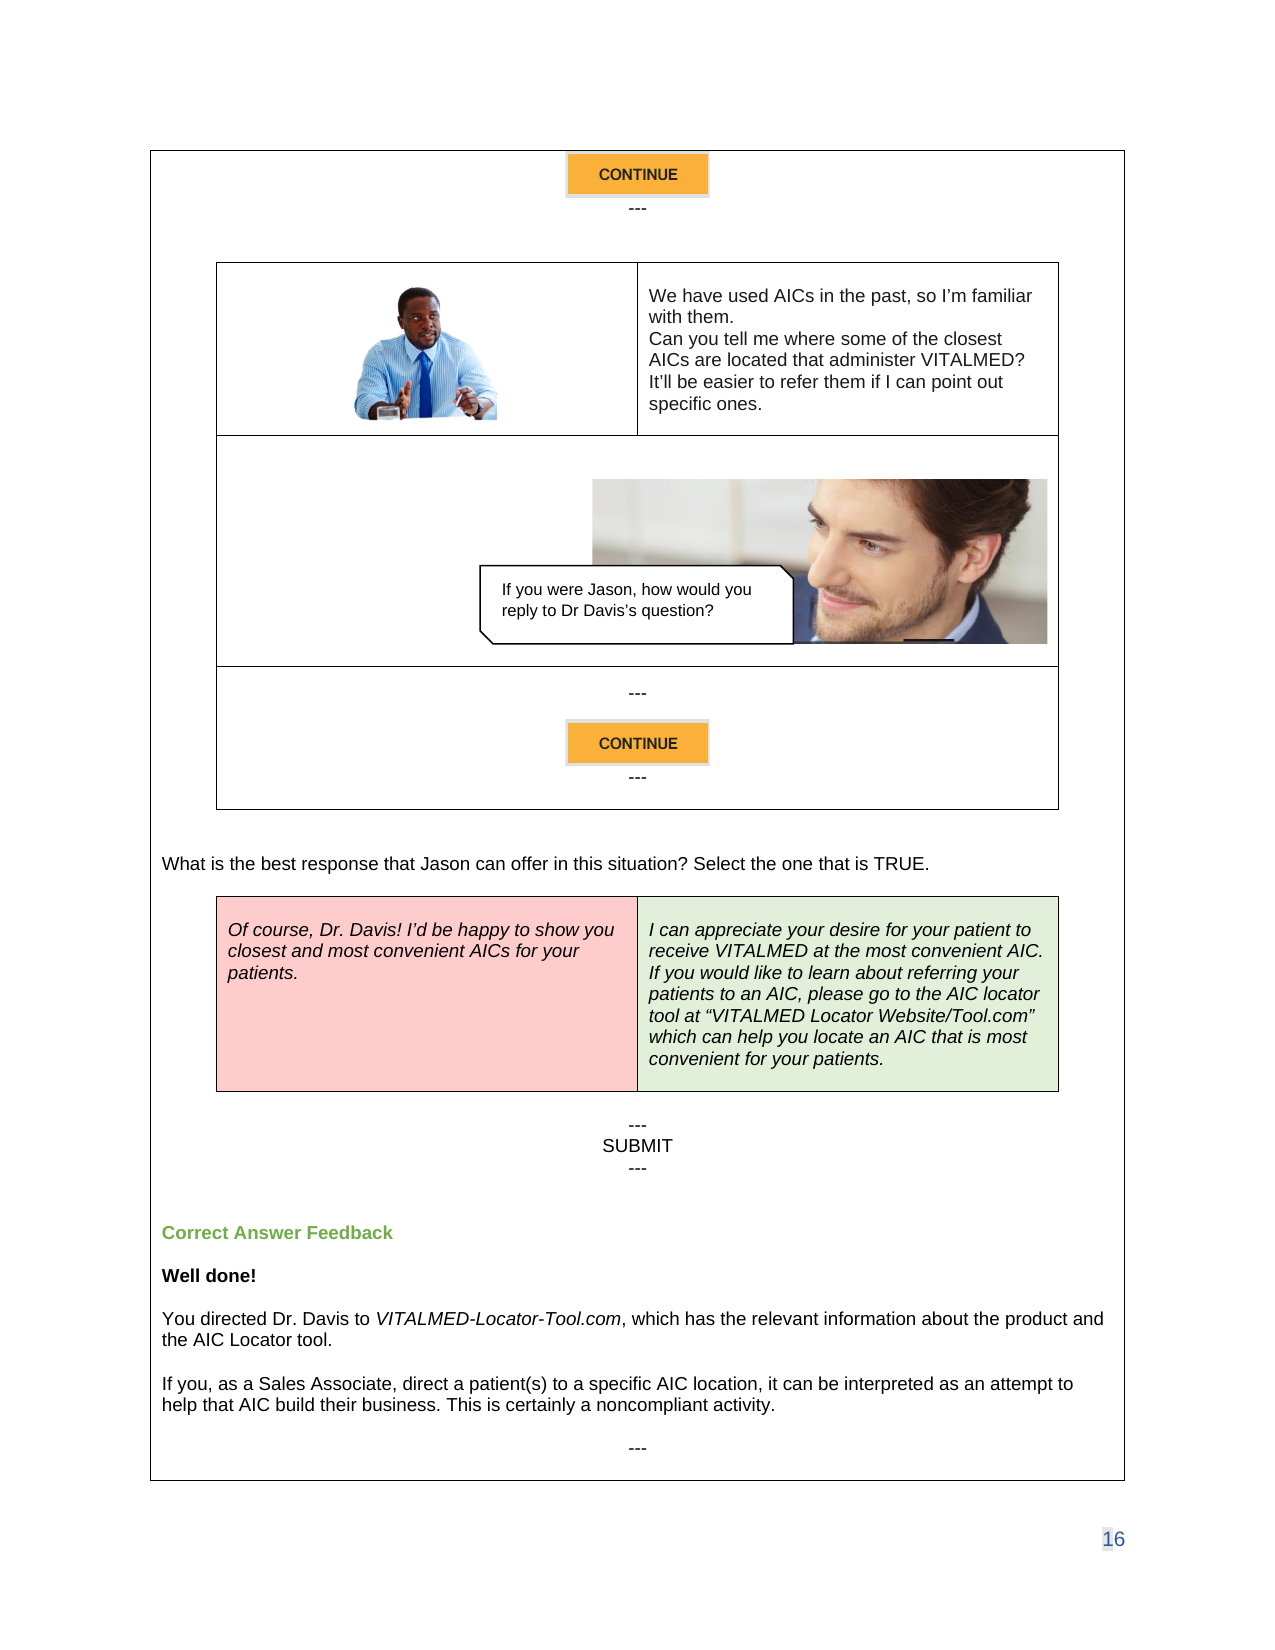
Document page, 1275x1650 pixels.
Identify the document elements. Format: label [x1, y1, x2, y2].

picture [565, 719, 710, 766]
picture [592, 479, 1048, 644]
picture [348, 284, 509, 431]
table_cell [151, 151, 1124, 1480]
picture [565, 151, 710, 198]
